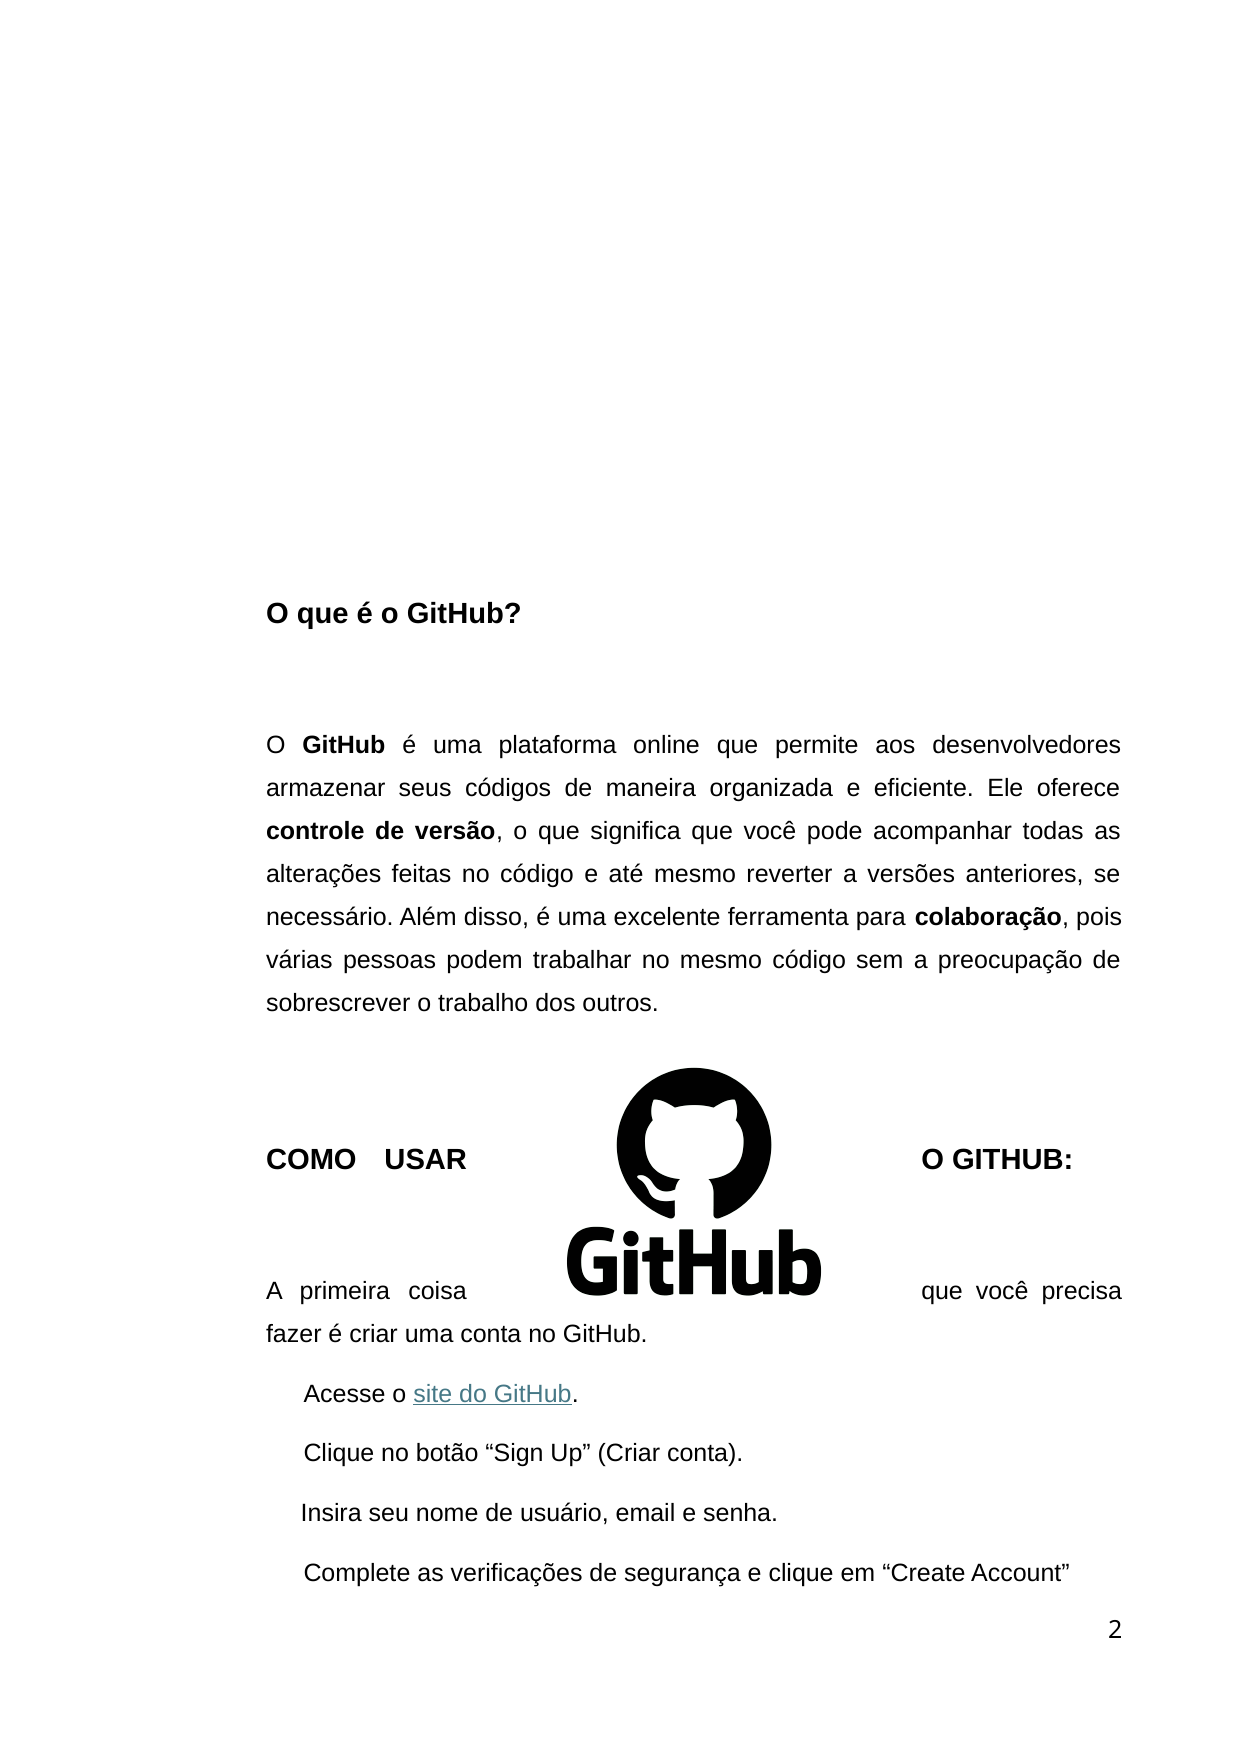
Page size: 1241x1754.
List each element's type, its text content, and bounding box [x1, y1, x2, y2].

text A primeira coisa que você precisa fazer é criar uma conta no GitHub. [266, 1276, 1122, 1348]
text Acesse o site do GitHub. [303, 1379, 1122, 1407]
text O que é o GitHub? [266, 596, 1122, 629]
text Clique no botão “Sign Up” (Criar conta). [303, 1438, 1122, 1467]
picture [485, 1064, 903, 1299]
text COMO USAR O GITHUB: [903, 1142, 1122, 1175]
text Complete as verificações de segurança e clique em “Create Account” [303, 1558, 1122, 1587]
text COMO USAR O GITHUB: [266, 1142, 485, 1175]
text Insira seu nome de usuário, email e senha. [266, 1498, 1122, 1527]
text O GitHub é uma plataforma online que permite aos desenvolvedores armazenar seus códigos de maneira organizada e eficiente. Ele oferece controle de versão, o que significa que você pode acompanhar todas as alterações feitas no código e até mesmo reverter a versões anteriores, se necessário. Além disso, é uma excelente ferramenta para colaboração, pois várias pessoas podem trabalhar no mesmo código sem a preocupação de sobrescrever o trabalho dos outros. [266, 730, 1122, 1017]
